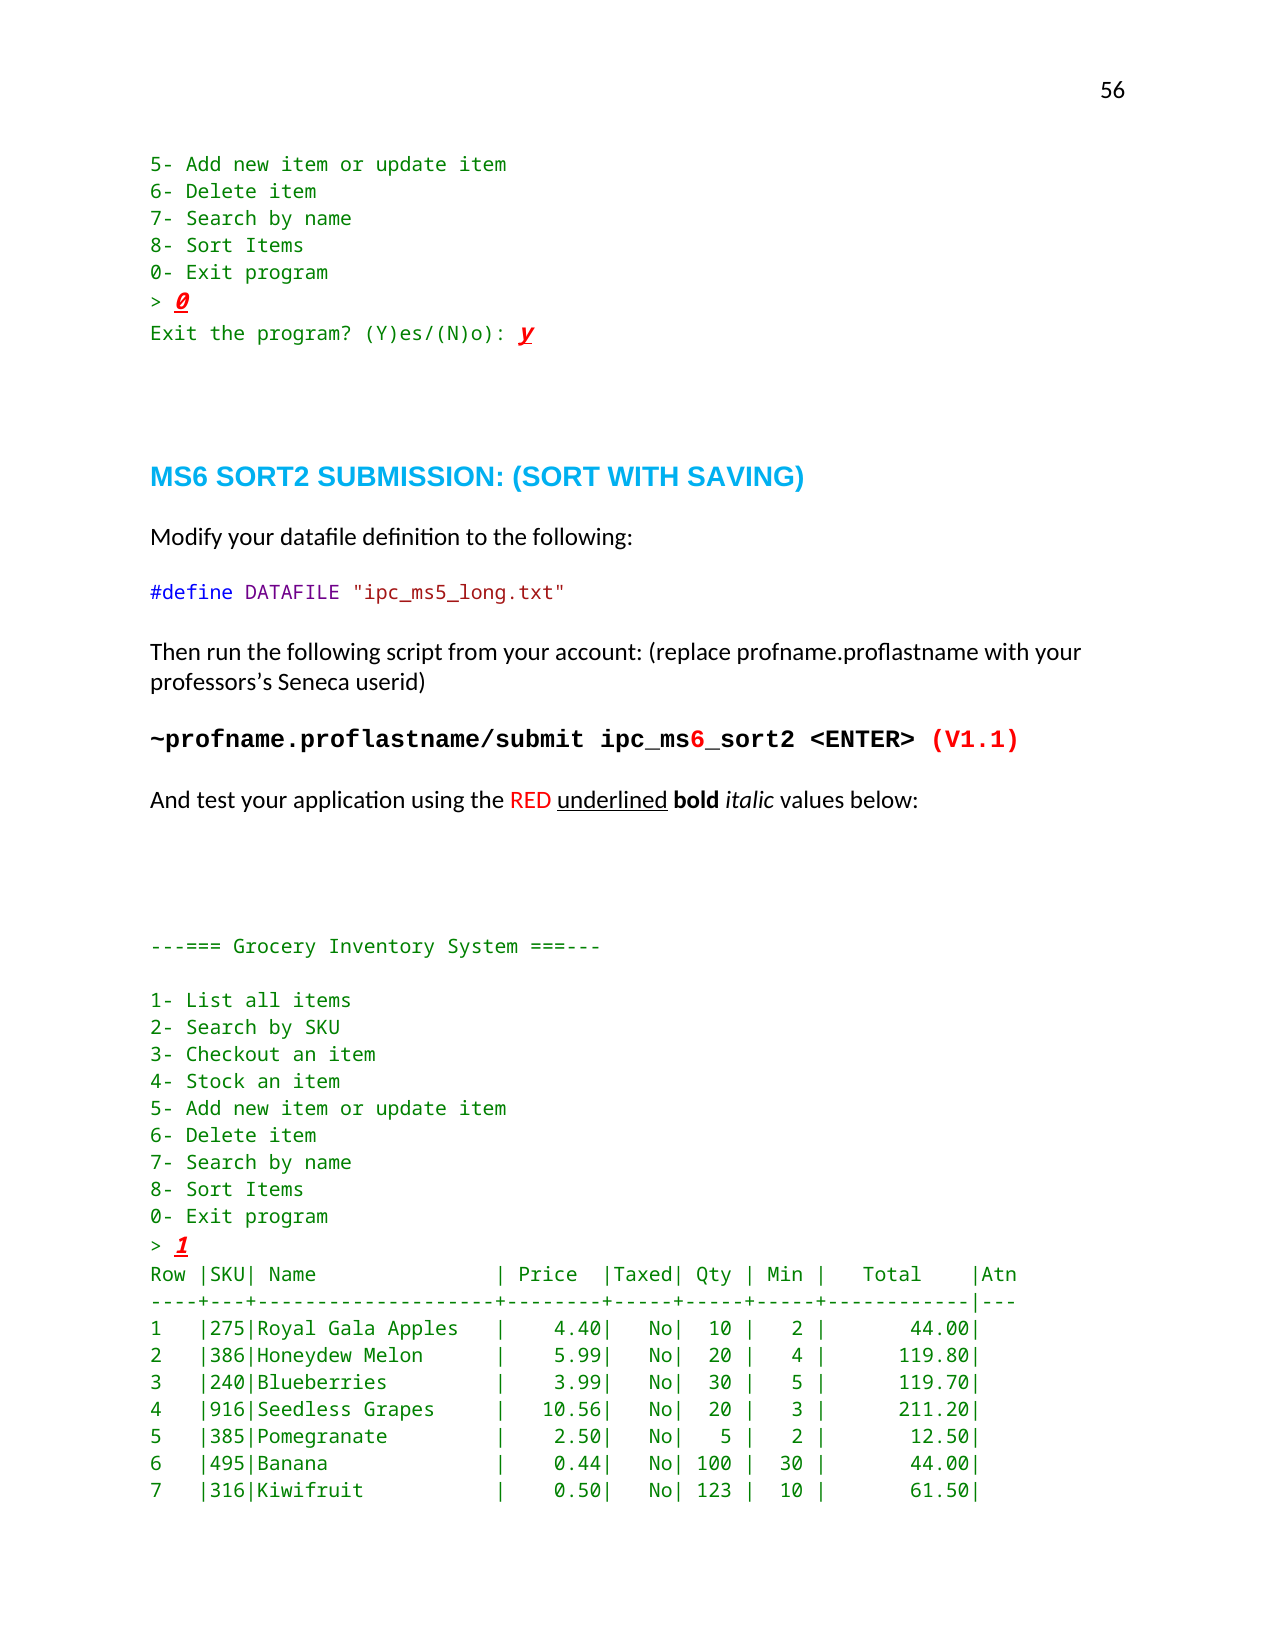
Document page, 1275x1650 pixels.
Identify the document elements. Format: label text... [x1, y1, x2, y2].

text 5 |385|Pomegranate | 2.50| No| 5 | 2 | 12.50| [150, 1422, 1125, 1449]
text 3- Checkout an item [150, 1040, 1125, 1067]
text 5- Add new item or update item [150, 150, 1125, 177]
text 7- Search by name [150, 204, 1125, 231]
text 6 |495|Banana | 0.44| No| 100 | 30 | 44.00| [150, 1449, 1125, 1476]
text 3 |240|Blueberries | 3.99| No| 30 | 5 | 119.70| [150, 1368, 1125, 1395]
text 2 |386|Honeydew Melon | 5.99| No| 20 | 4 | 119.80| [150, 1341, 1125, 1368]
text 4 |916|Seedless Grapes | 10.56| No| 20 | 3 | 211.20| [150, 1395, 1125, 1422]
text Row |SKU| Name | Price |Taxed| Qty | Min | Total |Atn [150, 1260, 1125, 1287]
text Modify your datafile definition to the following: #define DATAFILE "ipc_ms5_long.txt" Then run the following script from your account: (replace profname.proflastname with your professors’s Seneca userid) [150, 521, 1125, 697]
text 0- Exit program [150, 1202, 1125, 1229]
text 6- Delete item [150, 1121, 1125, 1148]
text Exit the program? (Y)es/(N)o): y [150, 316, 1125, 347]
text 2- Search by SKU [150, 1013, 1125, 1040]
text > 1 [150, 1229, 1125, 1260]
text ----+---+--------------------+--------+-----+-----+-----+------------|--- [150, 1287, 1125, 1314]
text 8- Sort Items [150, 231, 1125, 258]
text 4- Stock an item [150, 1067, 1125, 1094]
text 1 |275|Royal Gala Apples | 4.40| No| 10 | 2 | 44.00| [150, 1314, 1125, 1341]
text 7- Search by name [150, 1148, 1125, 1175]
text 7 |316|Kiwifruit | 0.50| No| 123 | 10 | 61.50| [150, 1476, 1125, 1503]
text And test your application using the RED underlined bold italic values below: [150, 784, 1125, 814]
text 6- Delete item [150, 177, 1125, 204]
text 8- Sort Items [150, 1175, 1125, 1202]
text > 0 [150, 285, 1125, 316]
text MS6 Sort2 submission: (sort with saving) [150, 459, 1125, 492]
text 0- Exit program [150, 258, 1125, 285]
text ~profname.proflastname/submit ipc_ms6_sort2 <ENTER> (V1.1) [150, 726, 1125, 754]
text 1- List all items [150, 986, 1125, 1013]
text 5- Add new item or update item [150, 1094, 1125, 1121]
text ---=== Grocery Inventory System ===--- [150, 932, 1125, 959]
